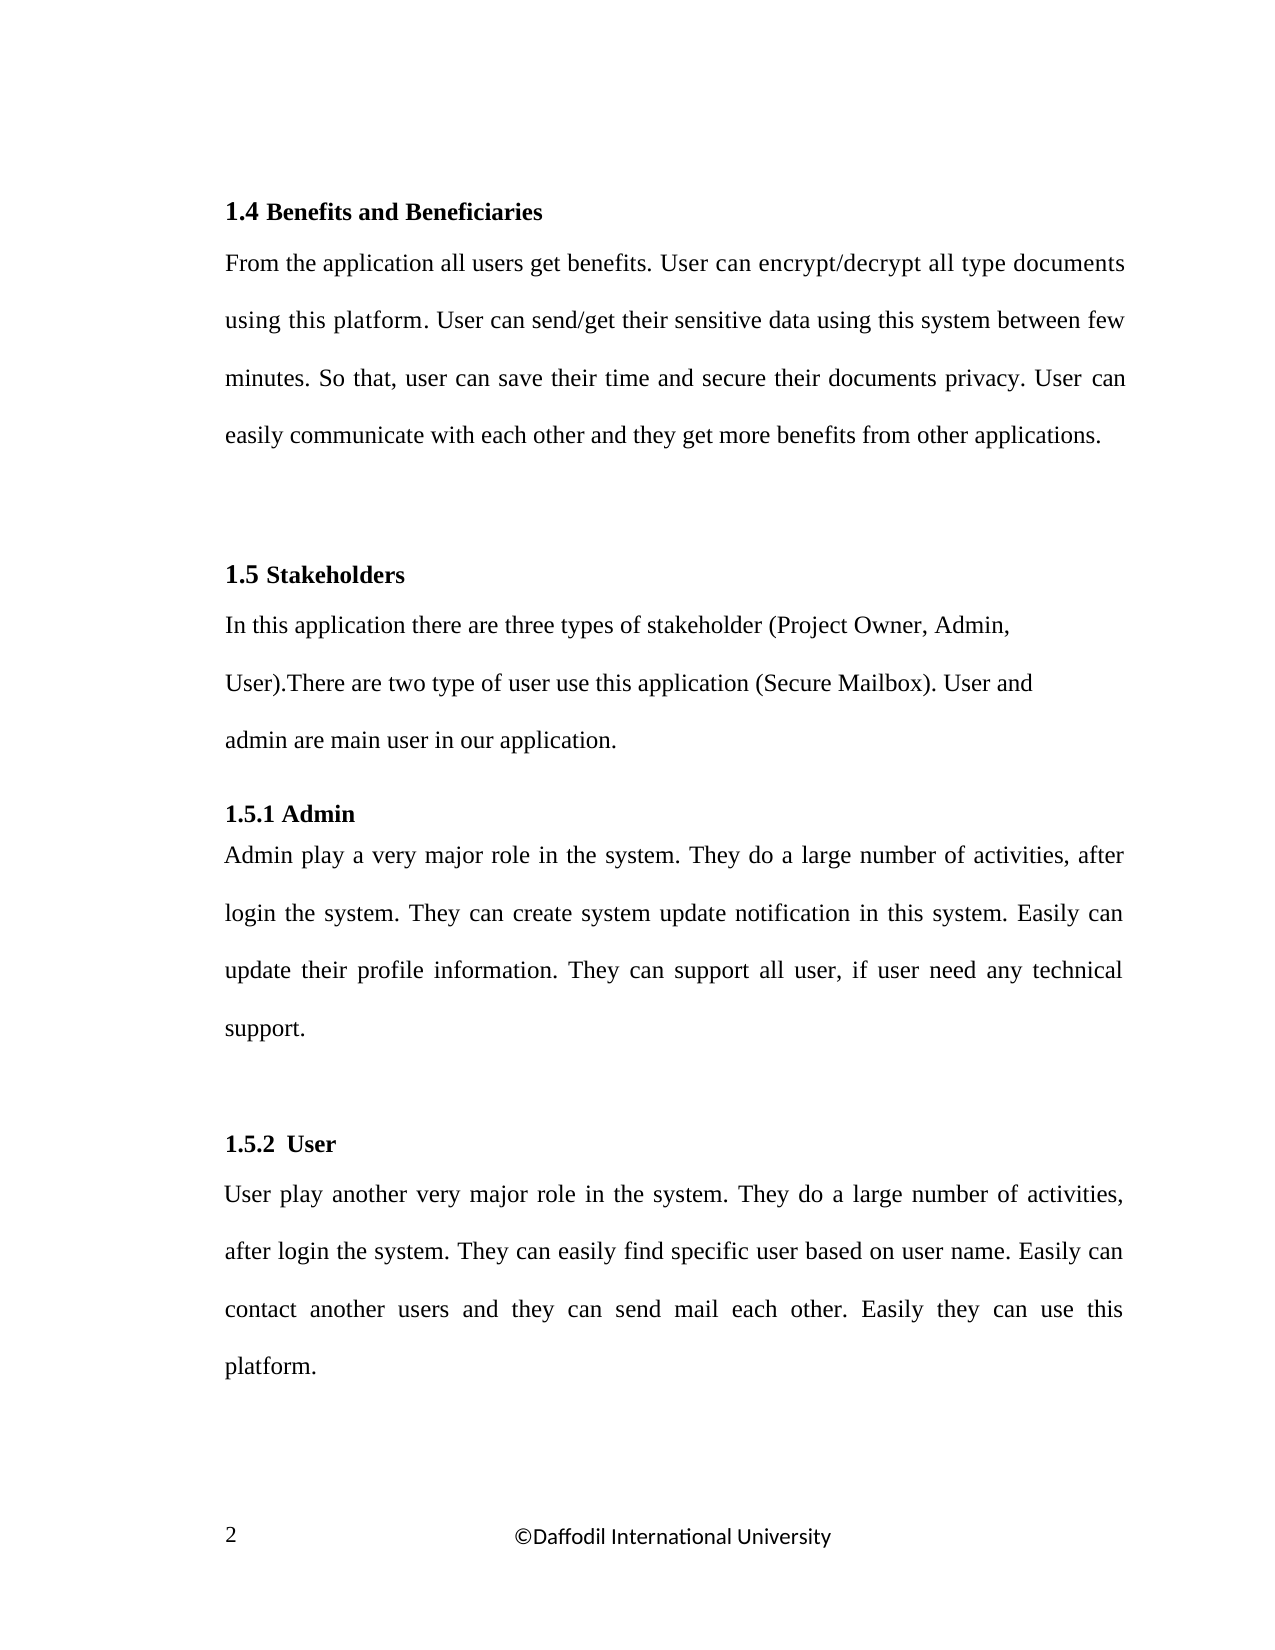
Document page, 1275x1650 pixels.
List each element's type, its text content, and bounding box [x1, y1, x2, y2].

text Admin play a very major role in the system. They do a large number of activities, after login the system. They can create system update notification in this system. Easily can update their profile information. They can support all user, if user need any technical support. [223, 840, 1124, 1041]
text In this application there are three types of stakeholder (Project Owner, Admin, User).There are two type of user use this application (Secure Mailbox). User and admin are main user in our application. [225, 610, 1062, 754]
subtitle Stakeholders [225, 558, 1219, 589]
text User play another very major role in the system. They do a large number of activities, after login the system. They can easily find specific user based on user name. Easily can contact another users and they can send mail each other. Easily they can use this platform. [223, 1179, 1125, 1380]
subtitle User [225, 1129, 1219, 1158]
text From the application all users get benefits. User can encrypt/decrypt all type documents using this platform. User can send/get their sensitive data using this system between few minutes. So that, user can save their time and secure their documents privacy. User can easily communicate with each other and they get more benefits from other applications. [225, 248, 1126, 449]
subtitle Benefits and Beneficiaries [225, 195, 1219, 226]
subtitle Admin [225, 799, 1219, 828]
